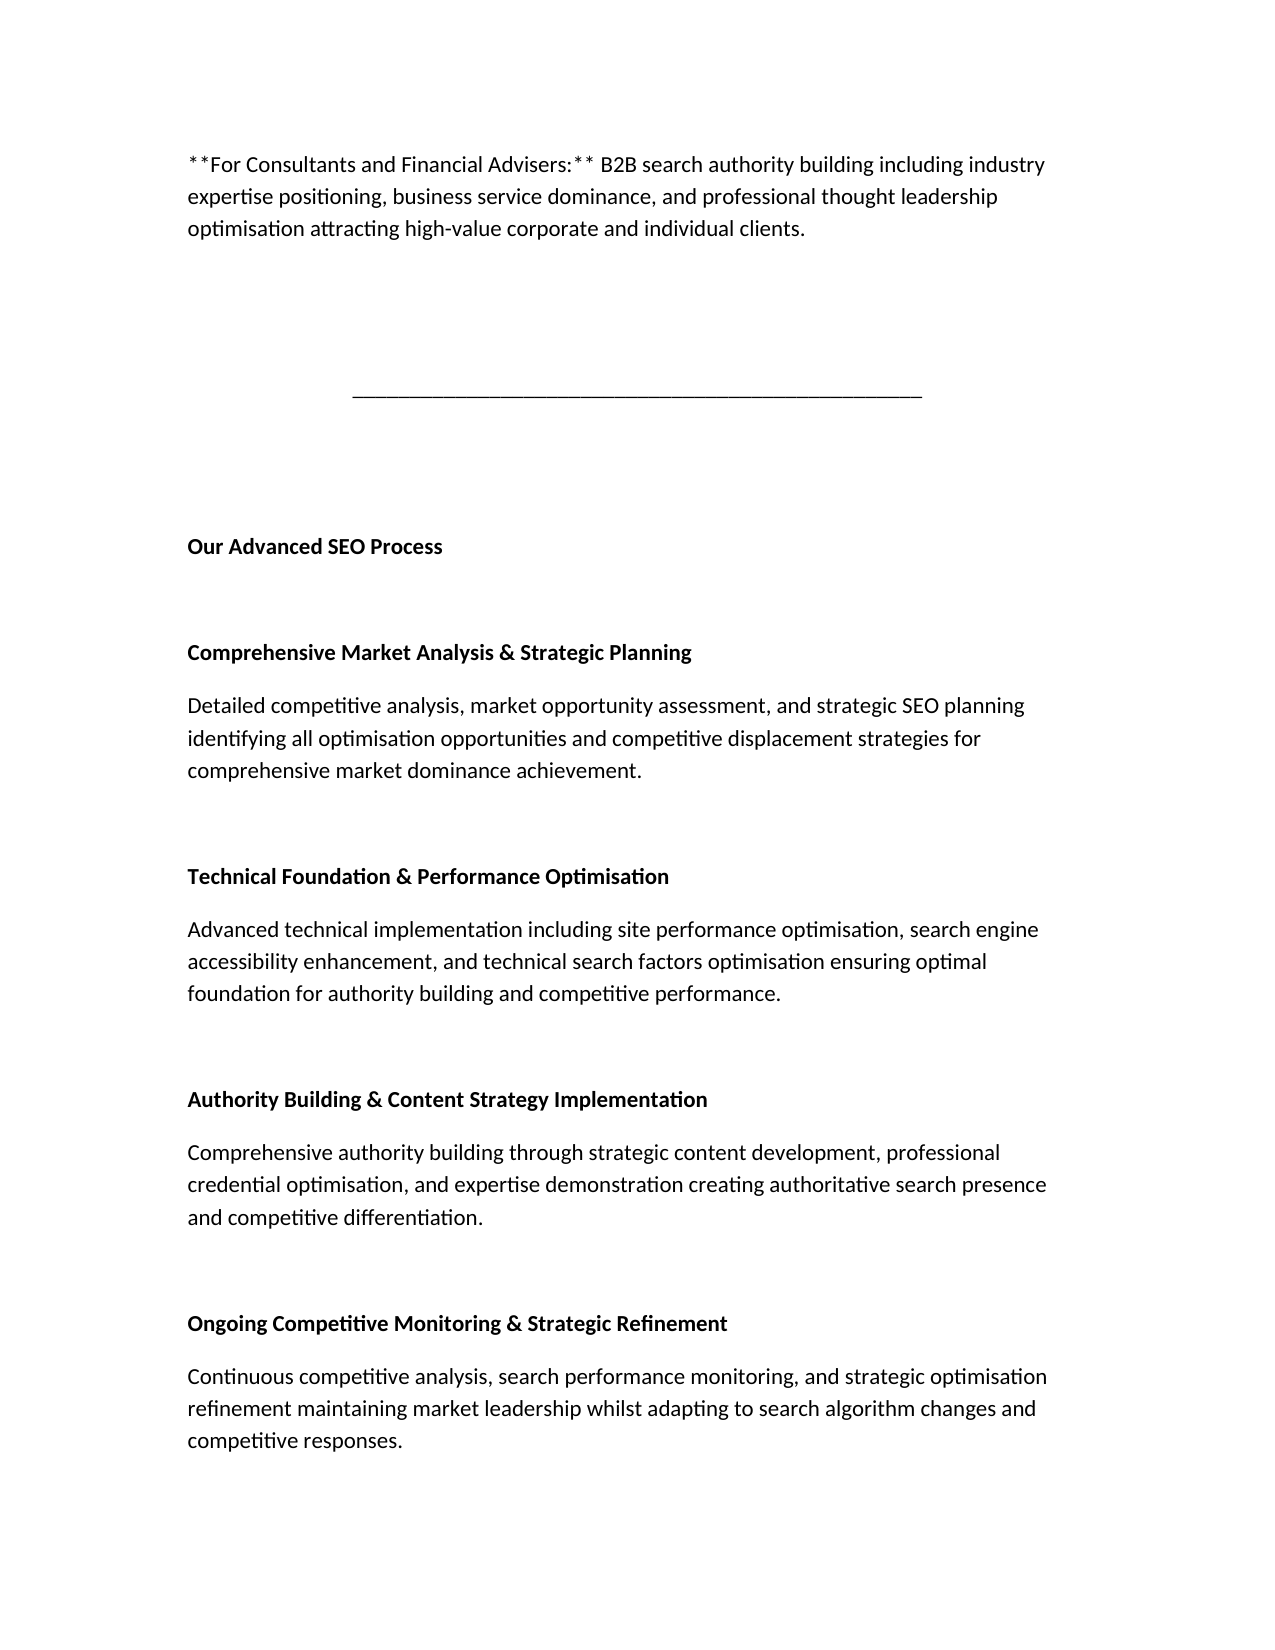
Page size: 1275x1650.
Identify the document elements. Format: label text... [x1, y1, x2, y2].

text Continuous competitive analysis, search performance monitoring, and strategic optimisation refinement maintaining market leadership whilst adapting to search algorithm changes and competitive responses. [187, 1362, 1087, 1454]
text **For Consultants and Financial Advisers:** B2B search authority building including industry expertise positioning, business service dominance, and professional thought leadership optimisation attracting high-value corporate and individual clients. [187, 150, 1087, 242]
text Our Advanced SEO Process [187, 532, 1087, 561]
text Authority Building & Content Strategy Implementation [187, 1085, 1087, 1113]
text Detailed competitive analysis, market opportunity assessment, and strategic SEO planning identifying all optimisation opportunities and competitive displacement strategies for comprehensive market dominance achievement. [187, 692, 1087, 784]
text Comprehensive authority building through strategic content development, professional credential optimisation, and expertise demonstration creating authoritative search presence and competitive differentiation. [187, 1138, 1087, 1231]
text __________________________________________________ [187, 373, 1087, 401]
text Technical Foundation & Performance Optimisation [187, 862, 1087, 890]
text Advanced technical implementation including site performance optimisation, search engine accessibility enhancement, and technical search factors optimisation ensuring optimal foundation for authority building and competitive performance. [187, 915, 1087, 1007]
text Comprehensive Market Analysis & Strategic Planning [187, 638, 1087, 667]
text Ongoing Competitive Monitoring & Strategic Refinement [187, 1309, 1087, 1337]
